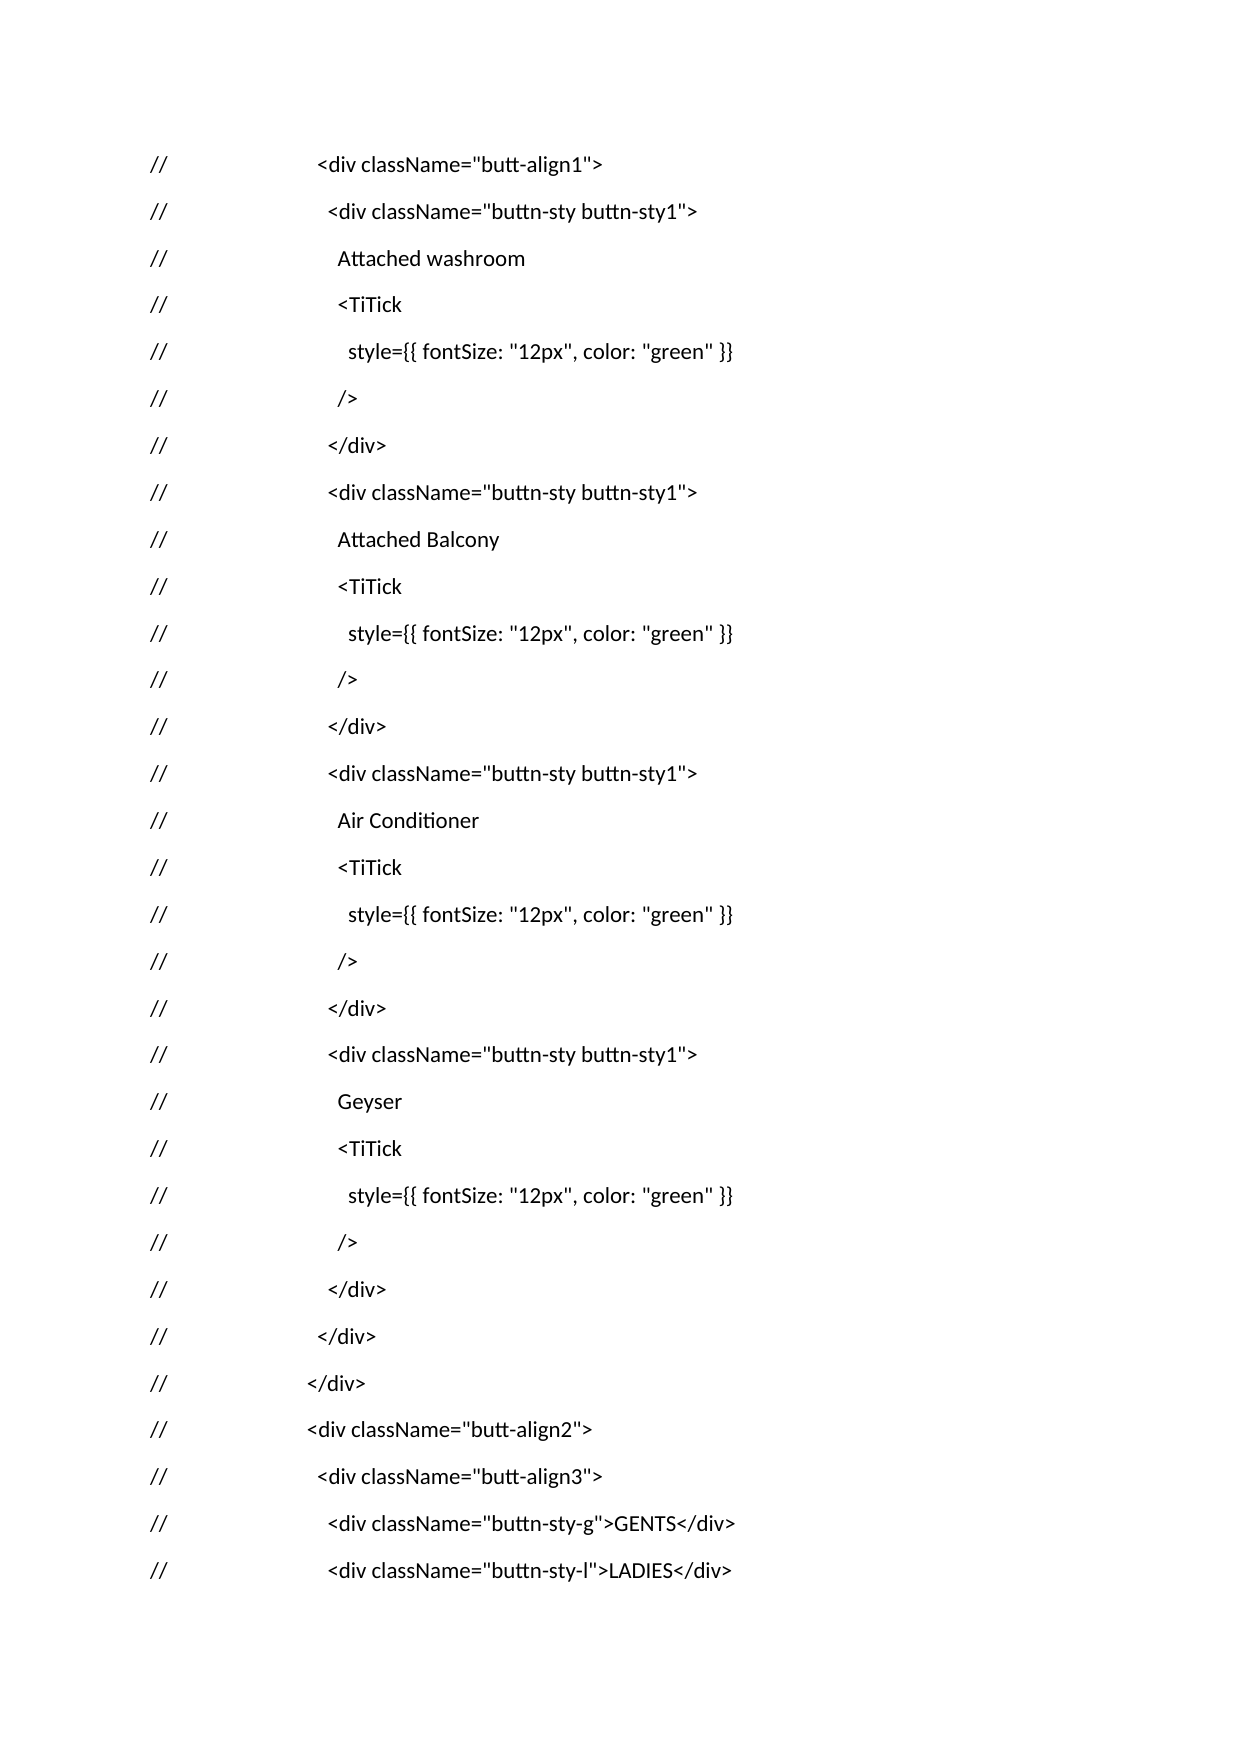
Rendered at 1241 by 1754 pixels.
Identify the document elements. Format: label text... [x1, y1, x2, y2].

text // /> [150, 384, 1090, 412]
text // <TiTick [150, 1134, 1090, 1162]
text // <div className="buttn-sty-l">LADIES</div> [150, 1556, 1090, 1584]
text // <div className="buttn-sty-g">GENTS</div> [150, 1509, 1090, 1537]
text // <div className="butt-align3"> [150, 1462, 1090, 1491]
text // Geyser [150, 1087, 1090, 1116]
text // Attached Balcony [150, 525, 1090, 553]
text // </div> [150, 712, 1090, 741]
text // </div> [150, 431, 1090, 459]
text // style={{ fontSize: "12px", color: "green" }} [150, 1181, 1090, 1209]
text // </div> [150, 994, 1090, 1022]
text // /> [150, 666, 1090, 694]
text // Attached washroom [150, 244, 1090, 272]
text // /> [150, 947, 1090, 975]
text // <div className="buttn-sty buttn-sty1"> [150, 1041, 1090, 1069]
text // <TiTick [150, 853, 1090, 881]
text // <div className="butt-align1"> [150, 150, 1090, 178]
text // <div className="butt-align2"> [150, 1416, 1090, 1444]
text // <div className="buttn-sty buttn-sty1"> [150, 478, 1090, 506]
text // Air Conditioner [150, 806, 1090, 834]
text // </div> [150, 1275, 1090, 1303]
text // style={{ fontSize: "12px", color: "green" }} [150, 337, 1090, 366]
text // style={{ fontSize: "12px", color: "green" }} [150, 900, 1090, 928]
text // <div className="buttn-sty buttn-sty1"> [150, 197, 1090, 225]
text // /> [150, 1228, 1090, 1256]
text // </div> [150, 1322, 1090, 1350]
text // <TiTick [150, 572, 1090, 600]
text // <TiTick [150, 291, 1090, 319]
text // style={{ fontSize: "12px", color: "green" }} [150, 619, 1090, 647]
text // <div className="buttn-sty buttn-sty1"> [150, 759, 1090, 787]
text // </div> [150, 1369, 1090, 1397]
